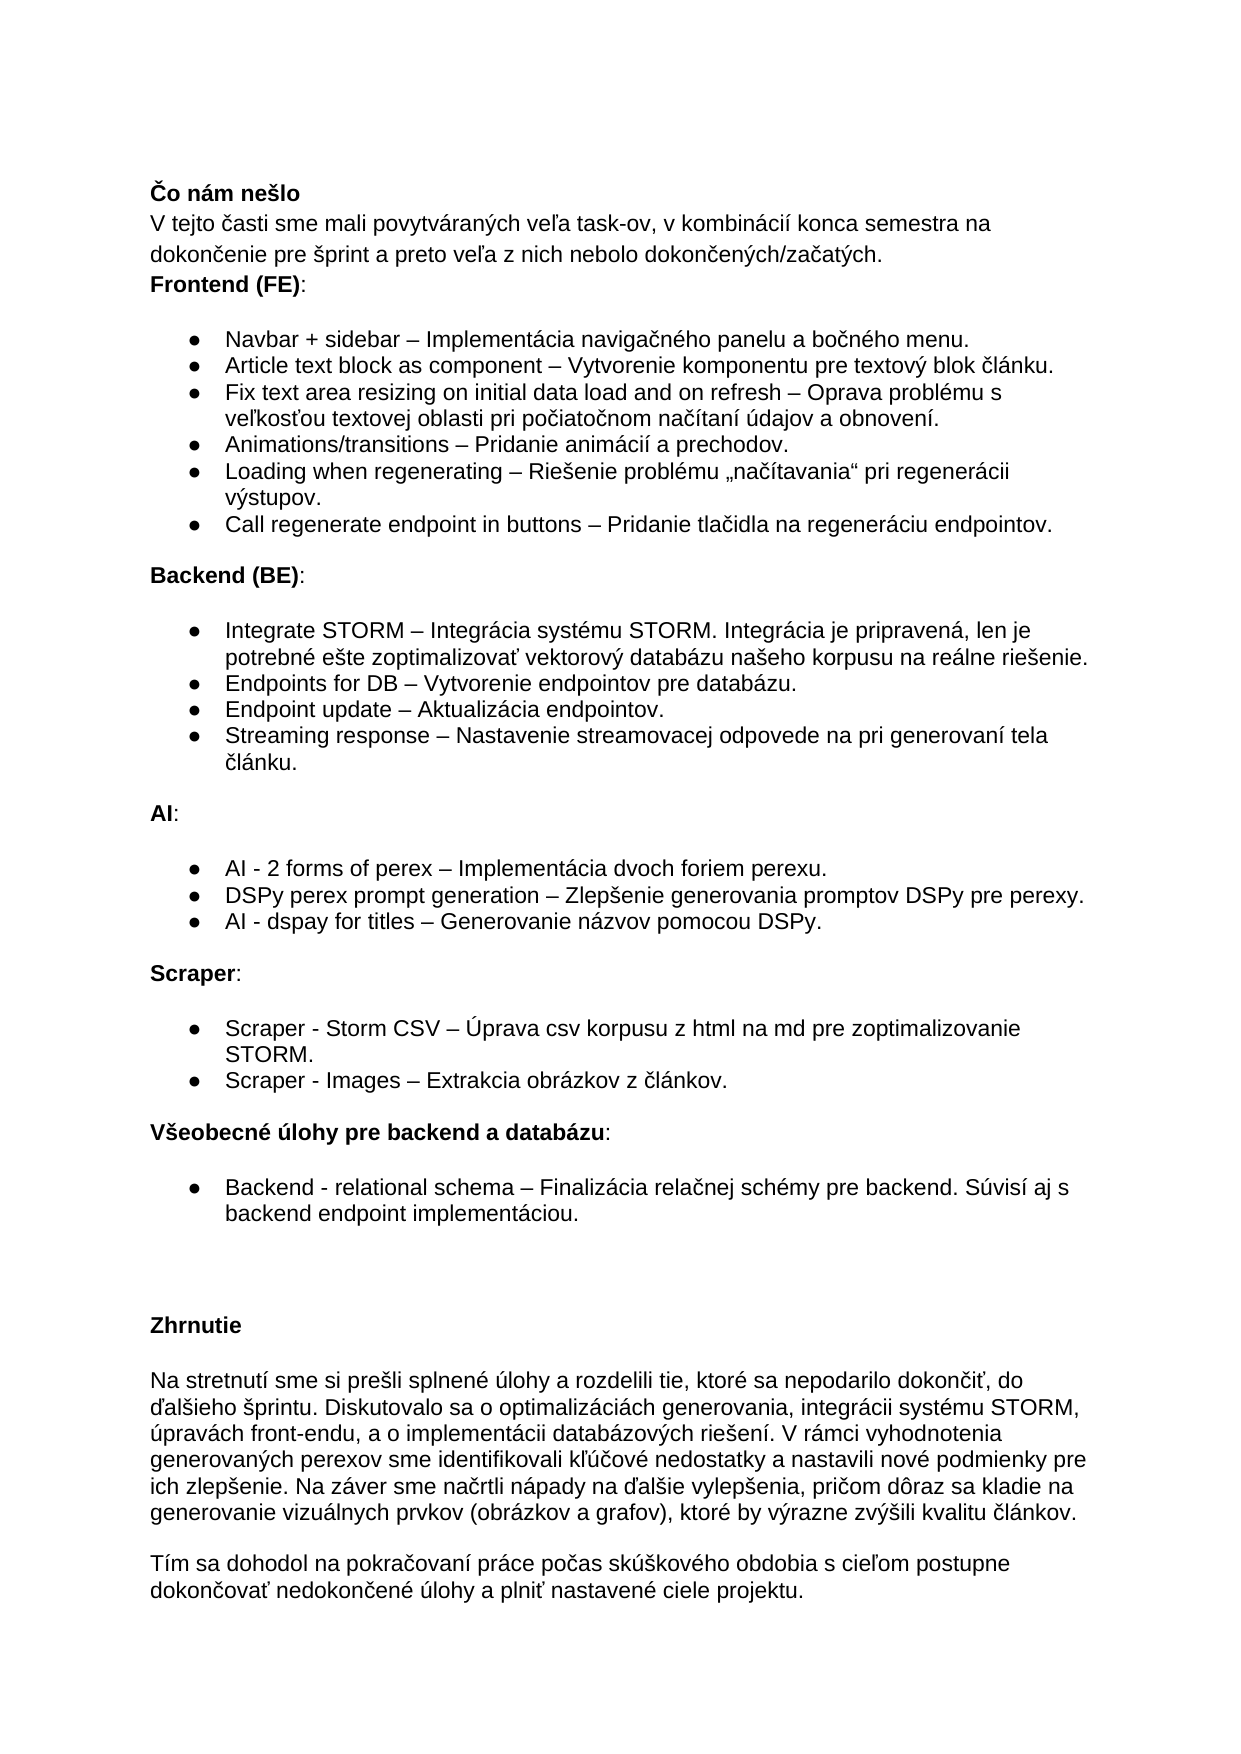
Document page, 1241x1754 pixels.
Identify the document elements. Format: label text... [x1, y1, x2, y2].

list Article text block as component – Vytvorenie komponentu pre textový blok článku. [187, 352, 1090, 379]
list Call regenerate endpoint in buttons – Pridanie tlačidla na regeneráciu endpointov. [187, 511, 1090, 537]
text Zhrnutie [150, 1312, 1090, 1338]
list DSPy perex prompt generation – Zlepšenie generovania promptov DSPy pre perexy. [187, 882, 1090, 908]
list Integrate STORM – Integrácia systému STORM. Integrácia je pripravená, len je potrebné ešte zoptimalizovať vektorový databázu našeho korpusu na reálne riešenie. [187, 617, 1090, 670]
text Tím sa dohodol na pokračovaní práce počas skúškového obdobia s cieľom postupne dokončovať nedokončené úlohy a plniť nastavené ciele projektu. [150, 1550, 1090, 1603]
text Scraper: [150, 959, 1090, 986]
text AI: [150, 800, 1090, 827]
text Na stretnutí sme si prešli splnené úlohy a rozdelili tie, ktoré sa nepodarilo dokončiť, do ďalšieho šprintu. Diskutovalo sa o optimalizáciách generovania, integrácii systému STORM, úpravách front-endu, a o implementácii databázových riešení. V rámci vyhodnotenia generovaných perexov sme identifikovali kľúčové nedostatky a nastavili nové podmienky pre ich zlepšenie. Na záver sme načrtli nápady na ďalšie vylepšenia, pričom dôraz sa kladie na generovanie vizuálnych prvkov (obrázkov a grafov), ktoré by výrazne zvýšili kvalitu článkov. [150, 1367, 1090, 1525]
text Čo nám nešlo [150, 180, 1090, 207]
list Backend - relational schema – Finalizácia relačnej schémy pre backend. Súvisí aj s backend endpoint implementáciou. [187, 1174, 1090, 1227]
list AI - 2 forms of perex – Implementácia dvoch foriem perexu. [187, 855, 1090, 882]
list Loading when regenerating – Riešenie problému „načítavania“ pri regenerácii výstupov. [187, 458, 1090, 511]
list Animations/transitions – Pridanie animácií a prechodov. [187, 431, 1090, 458]
text Frontend (FE): [150, 271, 1090, 297]
text Všeobecné úlohy pre backend a databázu: [150, 1119, 1090, 1145]
text V tejto časti sme mali povytváraných veľa task-ov, v kombinácií konca semestra na dokončenie pre šprint a preto veľa z nich nebolo dokončených/začatých. [150, 210, 1090, 267]
list Fix text area resizing on initial data load and on refresh – Oprava problému s veľkosťou textovej oblasti pri počiatočnom načítaní údajov a obnovení. [187, 379, 1090, 431]
list AI - dspay for titles – Generovanie názvov pomocou DSPy. [187, 908, 1090, 934]
list Scraper - Images – Extrakcia obrázkov z článkov. [187, 1067, 1090, 1094]
list Streaming response – Nastavenie streamovacej odpovede na pri generovaní tela článku. [187, 722, 1090, 775]
list Endpoints for DB – Vytvorenie endpointov pre databázu. [187, 670, 1090, 696]
list Navbar + sidebar – Implementácia navigačného panelu a bočného menu. [187, 326, 1090, 352]
text Backend (BE): [150, 562, 1090, 588]
list Endpoint update – Aktualizácia endpointov. [187, 696, 1090, 722]
list Scraper - Storm CSV – Úprava csv korpusu z html na md pre zoptimalizovanie STORM. [187, 1015, 1090, 1067]
